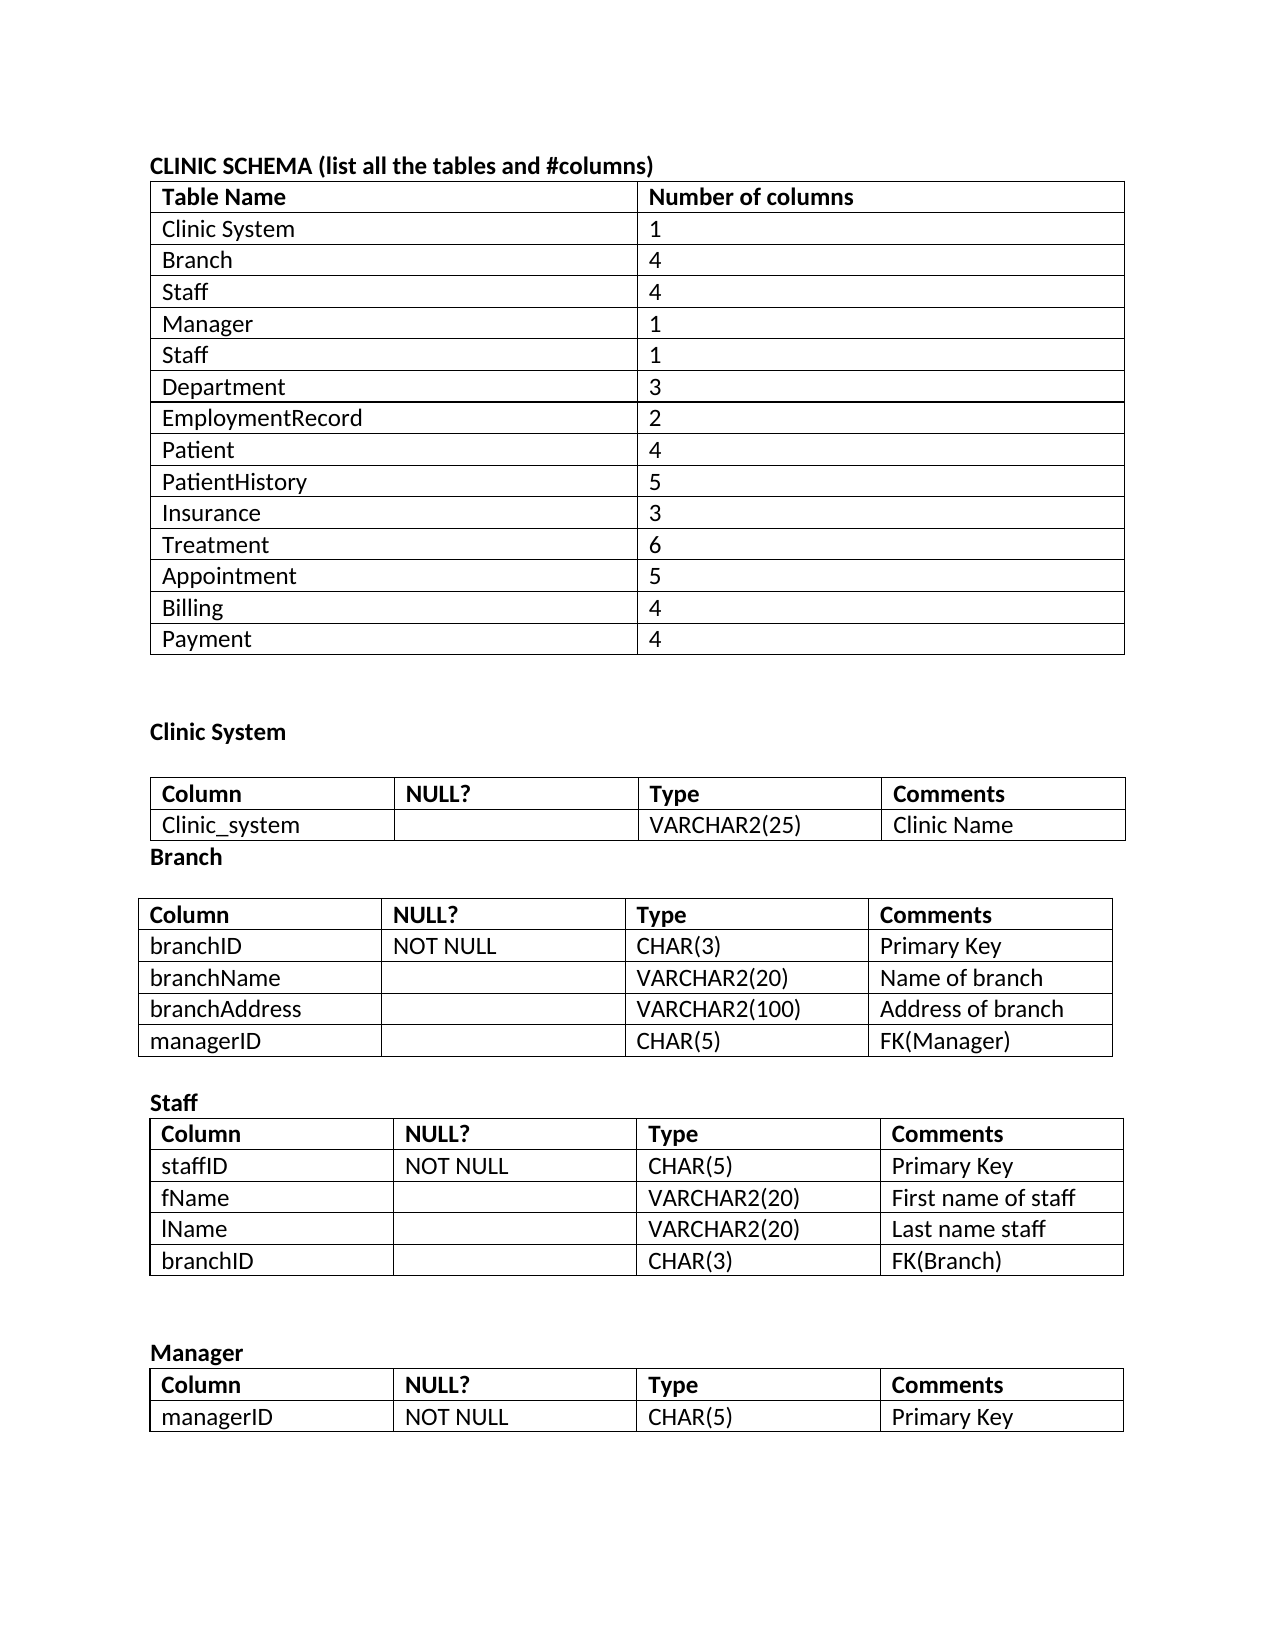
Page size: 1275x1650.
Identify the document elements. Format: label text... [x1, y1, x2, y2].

table_cell Last name staff [881, 1213, 1123, 1244]
table_cell VARCHAR2(25) [639, 810, 881, 840]
table_cell FK(Branch) [881, 1245, 1123, 1275]
table_cell Branch [151, 245, 637, 275]
table_cell VARCHAR2(20) [637, 1182, 880, 1212]
table_cell CHAR(5) [637, 1401, 880, 1431]
table_cell managerID [139, 1025, 381, 1056]
table_cell 3 [638, 371, 1124, 401]
table_cell Department [151, 371, 637, 401]
table_header Table Name [151, 182, 637, 212]
table_cell Primary Key [869, 930, 1112, 961]
table_cell [382, 962, 625, 992]
table_cell Clinic Name [882, 810, 1125, 840]
table_cell VARCHAR2(20) [626, 962, 868, 992]
table_cell FK(Manager) [869, 1025, 1112, 1056]
table_cell 4 [638, 434, 1124, 464]
table_header NULL? [382, 899, 625, 929]
table_cell CHAR(3) [626, 930, 868, 961]
table_cell fName [151, 1182, 393, 1212]
table_cell [394, 1245, 636, 1275]
table_cell CHAR(5) [626, 1025, 868, 1056]
table_header Column [139, 899, 381, 929]
table_cell lName [151, 1213, 393, 1244]
table_cell Insurance [151, 497, 637, 528]
table_header Comments [882, 778, 1125, 809]
table_cell Appointment [151, 560, 637, 591]
table_cell VARCHAR2(100) [626, 994, 868, 1024]
table_cell VARCHAR2(20) [637, 1213, 880, 1244]
table_cell First name of staff [881, 1182, 1123, 1212]
table_cell 4 [638, 624, 1124, 654]
table_cell 5 [638, 466, 1124, 496]
table_header Column [151, 778, 394, 809]
table_cell Payment [151, 624, 637, 654]
table_cell 1 [638, 339, 1124, 370]
table_cell branchID [151, 1245, 393, 1275]
table_cell EmploymentRecord [151, 403, 637, 433]
table_cell staffID [151, 1150, 393, 1181]
table_cell [394, 1182, 636, 1212]
table_cell NOT NULL [394, 1150, 636, 1181]
text CLINIC SCHEMA (list all the tables and #columns) [150, 150, 1125, 181]
table_cell [394, 1213, 636, 1244]
table_cell [382, 994, 625, 1024]
table_cell 6 [638, 529, 1124, 559]
table_cell Patient [151, 434, 637, 464]
table_cell 4 [638, 592, 1124, 622]
text Manager [150, 1337, 1125, 1368]
table_header NULL? [394, 1369, 636, 1399]
table_header Type [637, 1369, 880, 1399]
table_cell PatientHistory [151, 466, 637, 496]
table_header Comments [881, 1119, 1123, 1149]
table_cell 2 [638, 403, 1124, 433]
table_cell Primary Key [881, 1150, 1123, 1181]
table_header Type [639, 778, 881, 809]
table_cell NOT NULL [394, 1401, 636, 1431]
text Staff [150, 1087, 1125, 1118]
table_cell Address of branch [869, 994, 1112, 1024]
table_cell 1 [638, 213, 1124, 244]
table_header Number of columns [638, 182, 1124, 212]
table_header Column [151, 1119, 393, 1149]
table_cell Clinic_system [151, 810, 394, 840]
table_cell 1 [638, 308, 1124, 338]
table_cell CHAR(3) [637, 1245, 880, 1275]
table_cell managerID [151, 1401, 393, 1431]
table_header Column [151, 1369, 393, 1399]
table_header Comments [869, 899, 1112, 929]
table_cell [382, 1025, 625, 1056]
table_cell branchID [139, 930, 381, 961]
table_cell Treatment [151, 529, 637, 559]
table_header NULL? [394, 1119, 636, 1149]
table_cell 4 [638, 245, 1124, 275]
table_cell Clinic System [151, 213, 637, 244]
table_cell [395, 810, 638, 840]
table_cell Name of branch [869, 962, 1112, 992]
table_cell Primary Key [881, 1401, 1123, 1431]
table_header Type [626, 899, 868, 929]
text Clinic System [150, 716, 1125, 747]
table_cell 4 [638, 276, 1124, 307]
table_cell Staff [151, 339, 637, 370]
table_cell NOT NULL [382, 930, 625, 961]
table_cell branchName [139, 962, 381, 992]
table_cell branchAddress [139, 994, 381, 1024]
table_cell Billing [151, 592, 637, 622]
table_cell Manager [151, 308, 637, 338]
table_header NULL? [395, 778, 638, 809]
text Branch [150, 841, 1125, 872]
table_cell CHAR(5) [637, 1150, 880, 1181]
table_header Comments [881, 1369, 1123, 1399]
table_cell Staff [151, 276, 637, 307]
table_cell 3 [638, 497, 1124, 528]
table_header Type [637, 1119, 880, 1149]
table_cell 5 [638, 560, 1124, 591]
